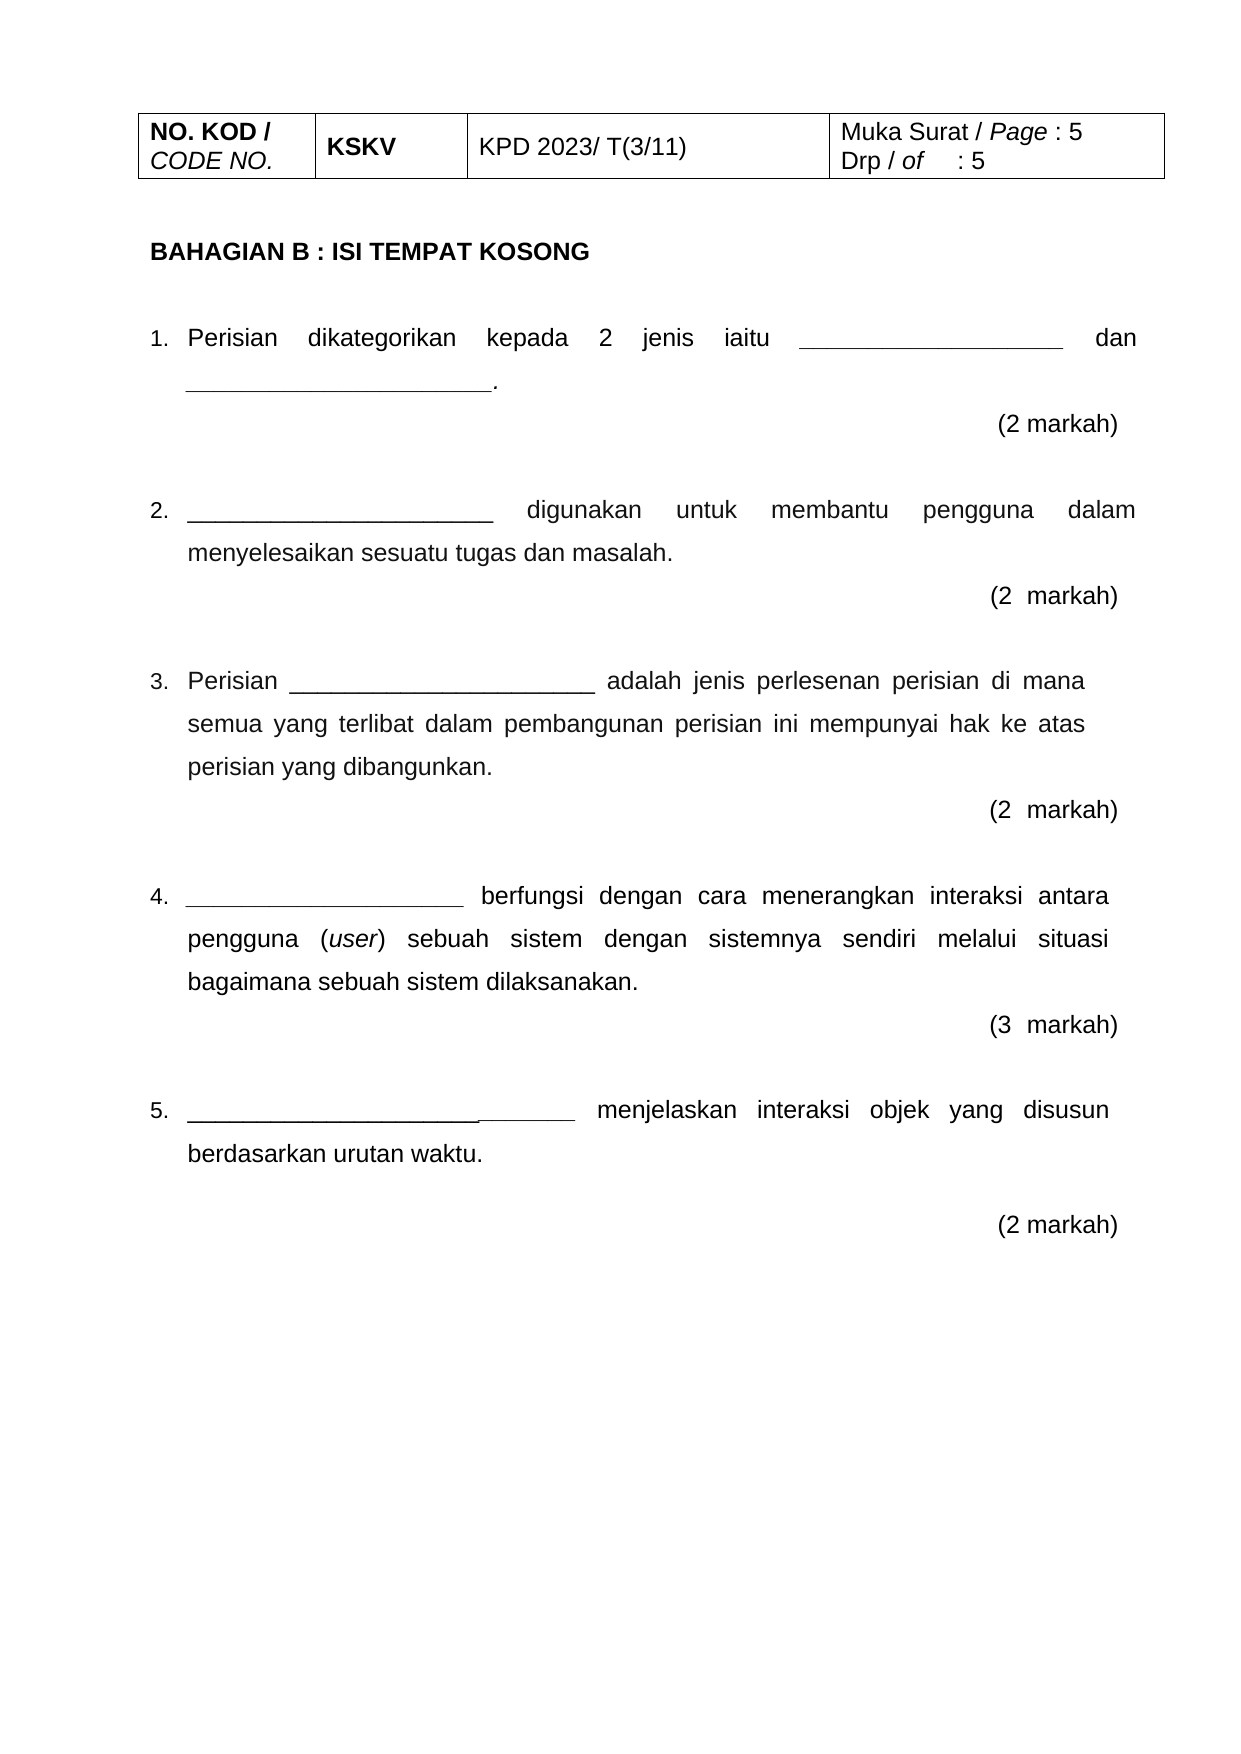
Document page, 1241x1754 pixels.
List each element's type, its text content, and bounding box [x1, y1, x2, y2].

list ______________________ digunakan untuk membantu pengguna dalam menyelesaikan sesuatu tugas dan masalah. [150, 494, 1137, 566]
list markah) [307, 1010, 1118, 1039]
list ____________________________ menjelaskan interaksi objek yang disusun berdasarkan urutan waktu. [150, 1096, 1110, 1167]
list (2 markah) [344, 1211, 1118, 1239]
list markah) [269, 581, 1118, 609]
list ____________________ berfungsi dengan cara menerangkan interaksi antara pengguna (user) sebuah sistem dengan sistemnya sendiri melalui situasi bagaimana sebuah sistem dilaksanakan. [150, 881, 1110, 996]
list Perisian dikategorikan kepada 2 jenis iaitu ___________________ dan ______________________. [150, 323, 1137, 395]
list Perisian ______________________ adalah jenis perlesenan perisian di mana semua yang terlibat dalam pembangunan perisian ini mempunyai hak ke atas perisian yang dibangunkan. [150, 666, 1087, 781]
list markah) [307, 796, 1118, 824]
text BAHAGIAN B : ISI TEMPAT KOSONG [150, 237, 1137, 266]
list (2 markah) [187, 409, 1118, 438]
